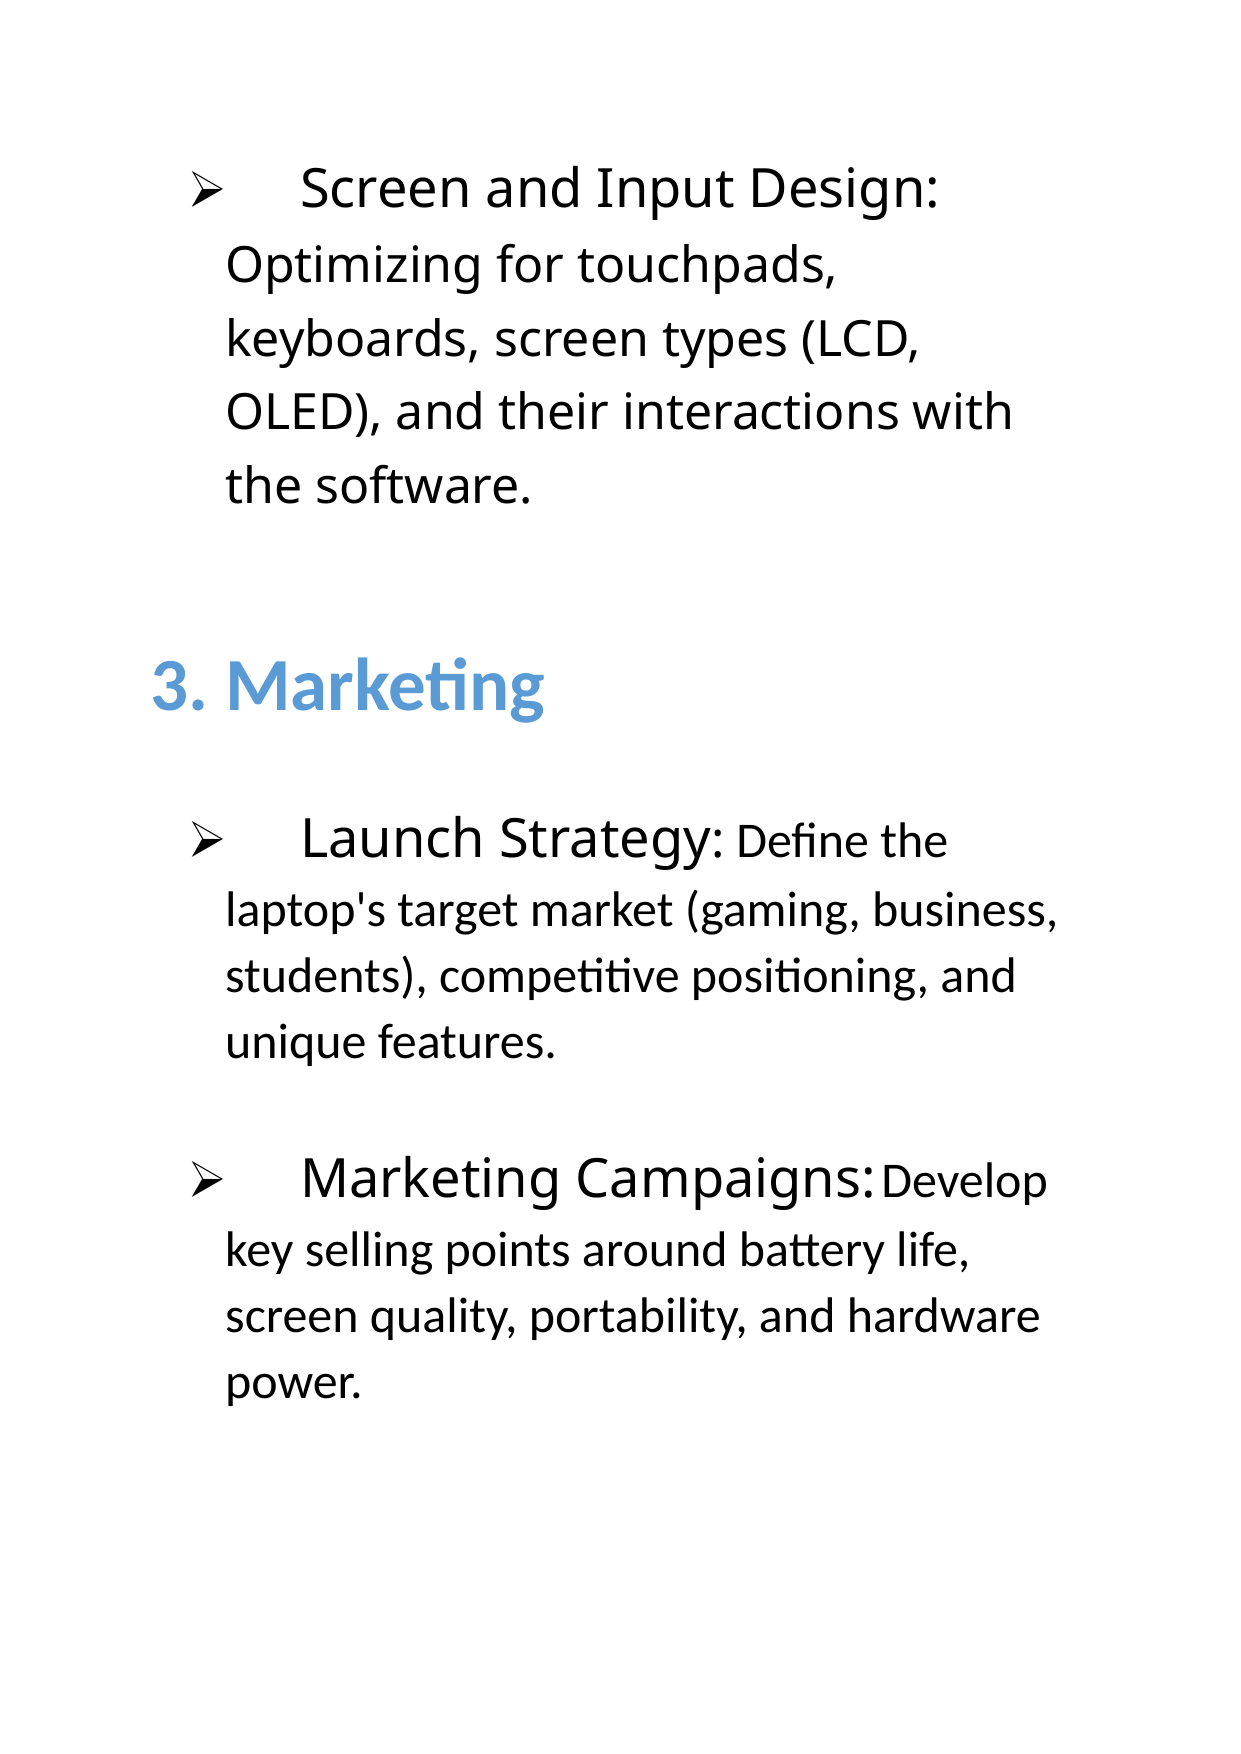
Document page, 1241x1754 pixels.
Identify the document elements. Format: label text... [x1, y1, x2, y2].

list Marketing Campaigns: Develop key selling points around battery life, screen quality, portability, and hardware power. [187, 1139, 1090, 1411]
text 3. Marketing [150, 637, 1090, 729]
list Launch Strategy: Define the laptop's target market (gaming, business, students), competitive positioning, and unique features. [187, 800, 1090, 1071]
list Screen and Input Design: Optimizing for touchpads, keyboards, screen types (LCD, OLED), and their interactions with the software. [187, 150, 1090, 518]
